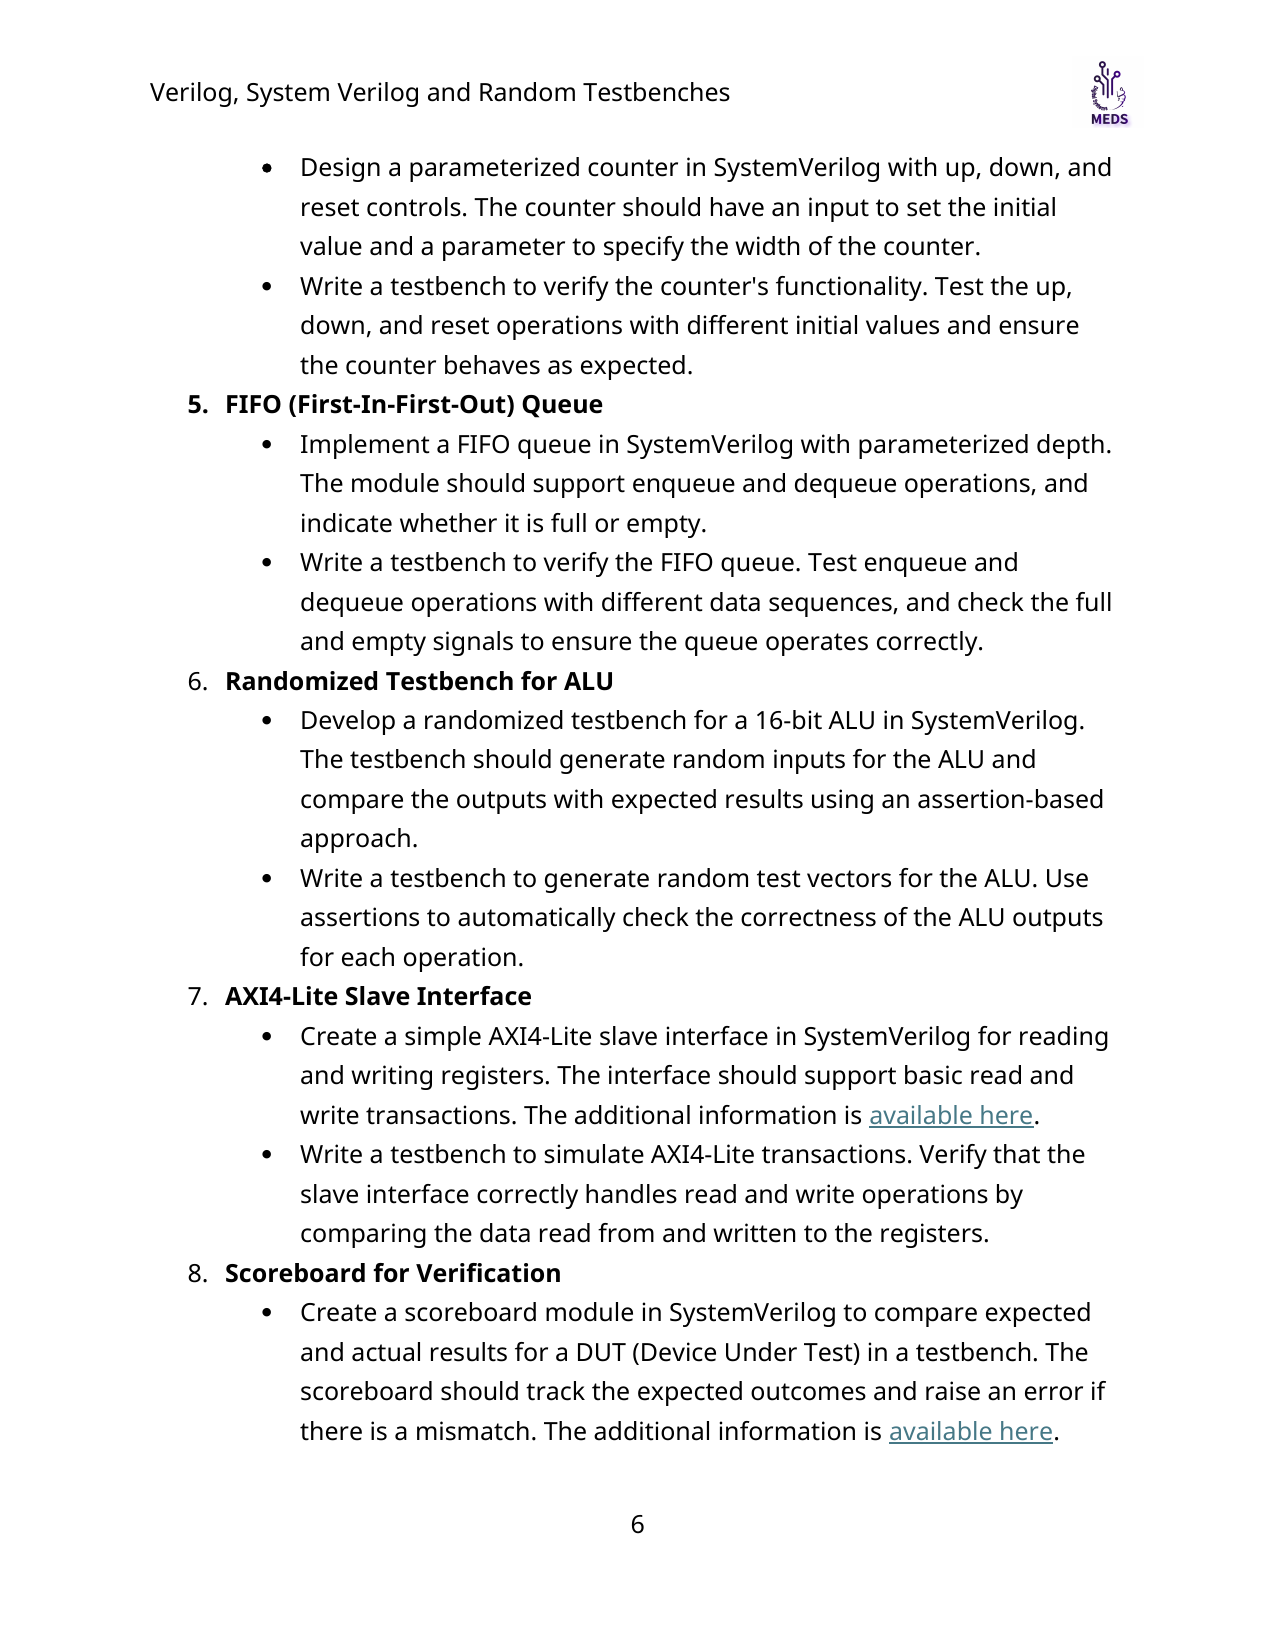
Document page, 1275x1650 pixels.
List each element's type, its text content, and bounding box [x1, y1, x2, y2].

list Create a scoreboard module in SystemVerilog to compare expected and actual results for a DUT (Device Under Test) in a testbench. The scoreboard should track the expected outcomes and raise an error if there is a mismatch. The additional information is available here. [262, 1295, 1125, 1447]
list Create a simple AXI4-Lite slave interface in SystemVerilog for reading and writing registers. The interface should support basic read and write transactions. The additional information is available here. [262, 1018, 1125, 1132]
list Design a parameterized counter in SystemVerilog with up, down, and reset controls. The counter should have an input to set the initial value and a parameter to specify the width of the counter. [262, 150, 1125, 263]
list Scoreboard for Verification [187, 1255, 1125, 1289]
list Write a testbench to generate random test vectors for the ALU. Use assertions to automatically check the correctness of the ALU outputs for each operation. [262, 861, 1125, 974]
list Write a testbench to verify the counter's functionality. Test the up, down, and reset operations with different initial values and ensure the counter behaves as expected. [262, 268, 1125, 381]
list Implement a FIFO queue in SystemVerilog with parameterized depth. The module should support enqueue and dequeue operations, and indicate whether it is full or empty. [262, 426, 1125, 539]
list AXI4-Lite Slave Interface [187, 979, 1125, 1013]
list Randomized Testbench for ALU [187, 663, 1125, 697]
list Write a testbench to verify the FIFO queue. Test enqueue and dequeue operations with different data sequences, and check the full and empty signals to ensure the queue operates correctly. [262, 545, 1125, 658]
picture [1072, 56, 1144, 128]
list FIFO (First-In-First-Out) Queue [187, 387, 1125, 421]
list Develop a randomized testbench for a 16-bit ALU in SystemVerilog. The testbench should generate random inputs for the ALU and compare the outputs with expected results using an assertion-based approach. [262, 703, 1125, 855]
list Write a testbench to simulate AXI4-Lite transactions. Verify that the slave interface correctly handles read and write operations by comparing the data read from and written to the registers. [262, 1137, 1125, 1250]
